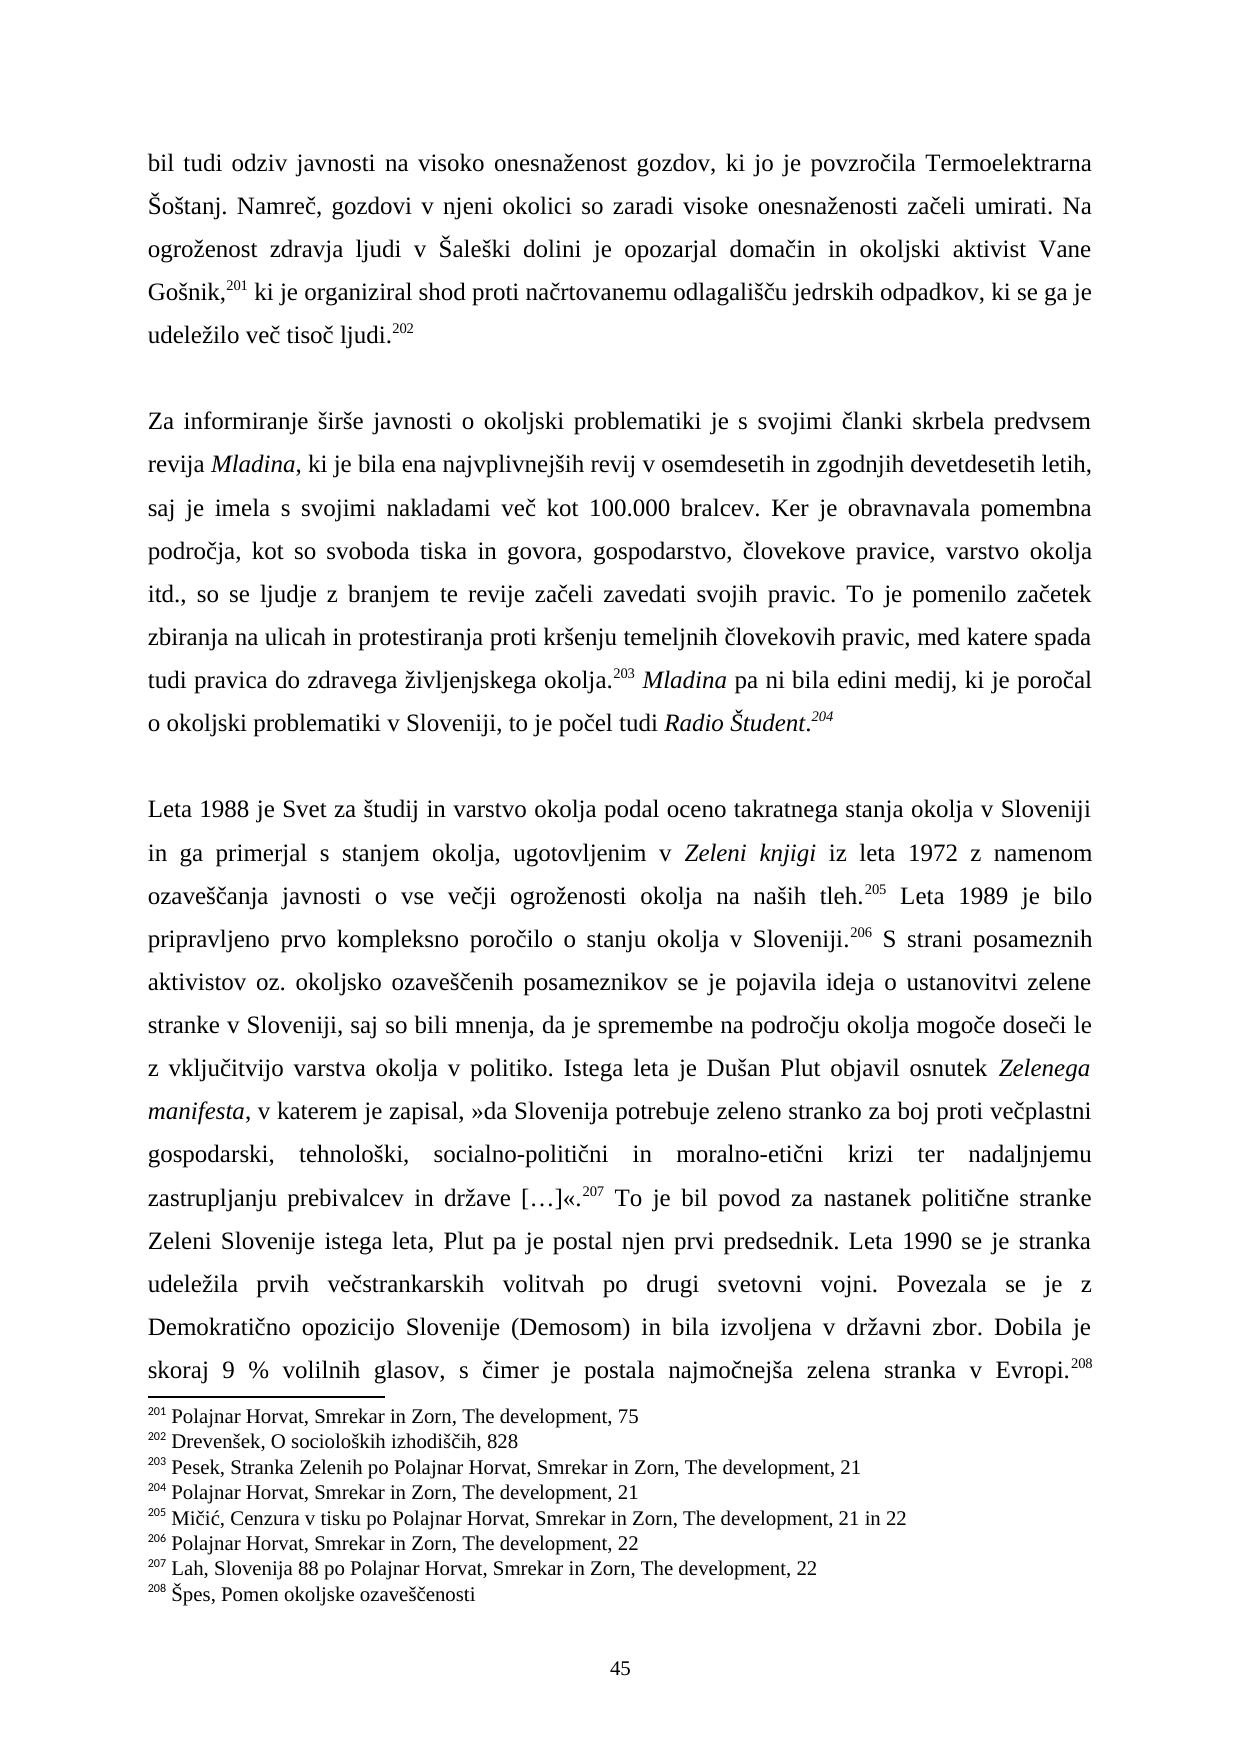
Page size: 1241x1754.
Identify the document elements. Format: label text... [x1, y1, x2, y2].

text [148, 794, 1093, 1384]
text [148, 148, 1093, 349]
text Za informiranje širše javnosti o okoljski problematiki je s svojimi članki skrbela predvsem revija Mladina, ki je bila ena najvplivnejših revij v osemdesetih in zgodnjih devetdesetih letih, saj je imela s svojimi nakladami več kot 100.000 bralcev. Ker je obravnavala pomembna področja, kot so svoboda tiska in govora, gospodarstvo, človekove pravice, varstvo okolja itd., so se ljudje z branjem te revije začeli zavedati svojih pravic. To je pomenilo začetek zbiranja na ulicah in protestiranja proti kršenju temeljnih človekovih pravic, med katere spada tudi pravica do zdravega življenjskega okolja. Mladina pa ni bila edini medij, ki je poročal o okoljski problematiki v Sloveniji, to je počel tudi Radio Študent. [148, 406, 1093, 737]
